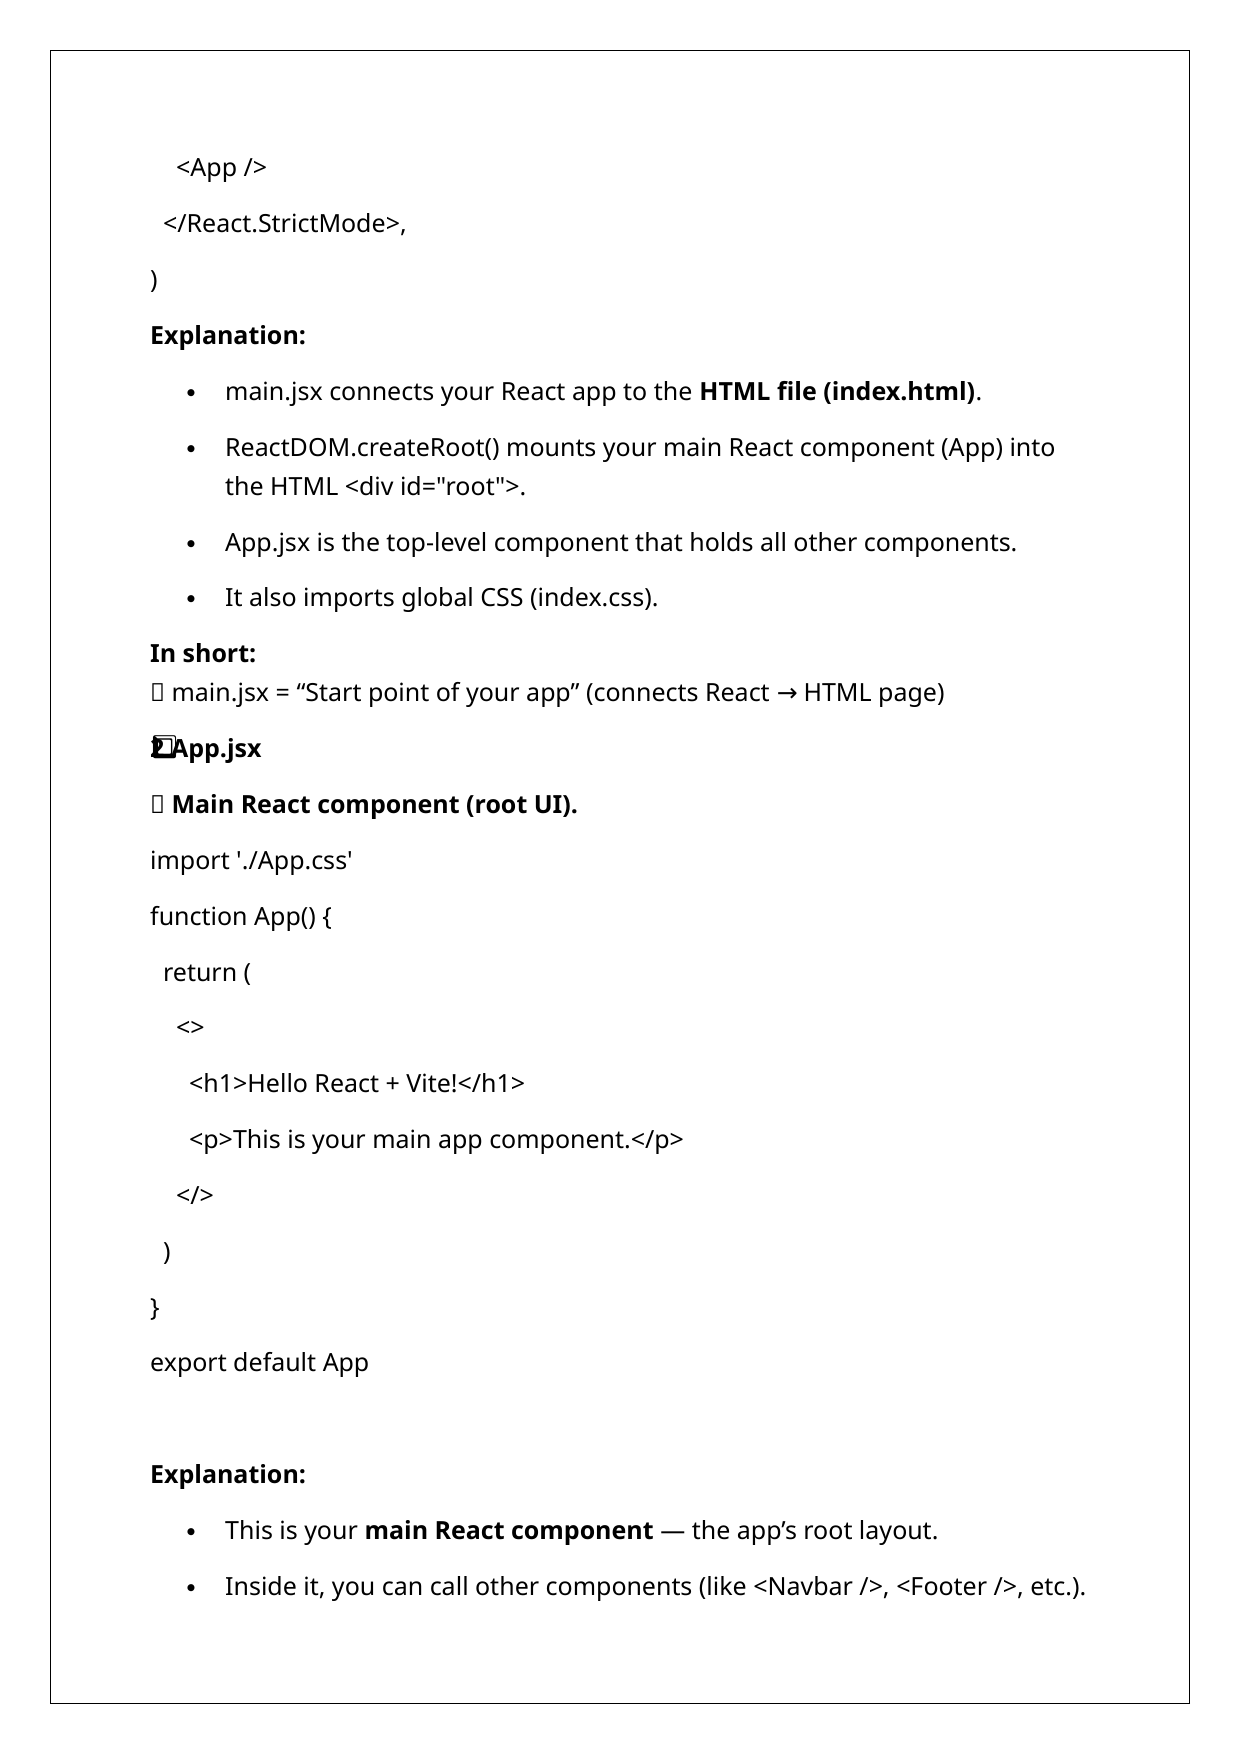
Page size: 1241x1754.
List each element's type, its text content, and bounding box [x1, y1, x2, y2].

text <> [150, 1010, 1090, 1044]
list App.jsx is the top-level component that holds all other components. [187, 524, 1090, 558]
text Explanation: [150, 317, 1090, 352]
text <p>This is your main app component.</p> [150, 1122, 1090, 1156]
list This is your main React component — the app’s root layout. [187, 1512, 1090, 1547]
text Explanation: [150, 1457, 1090, 1491]
text } [150, 1289, 1090, 1323]
text </> [150, 1177, 1090, 1212]
text <App /> [150, 150, 1090, 184]
text 📍 Main React component (root UI). [150, 787, 1090, 821]
list ReactDOM.createRoot() mounts your main React component (App) into the HTML <div id="root">. [187, 429, 1090, 502]
text function App() { [150, 898, 1090, 932]
list It also imports global CSS (index.css). [187, 580, 1090, 614]
text export default App [150, 1345, 1090, 1379]
text <h1>Hello React + Vite!</h1> [150, 1066, 1090, 1100]
list Inside it, you can call other components (like <Navbar />, <Footer />, etc.). [187, 1568, 1090, 1602]
text In short: 🧠 main.jsx = “Start point of your app” (connects React → HTML page) [150, 636, 1090, 709]
text return ( [150, 954, 1090, 988]
text ) [150, 262, 1090, 296]
text </React.StrictMode>, [150, 206, 1090, 240]
list main.jsx connects your React app to the HTML file (index.html). [187, 373, 1090, 407]
text ) [150, 1233, 1090, 1267]
text 2️⃣ App.jsx [150, 731, 1090, 765]
text import './App.css' [150, 842, 1090, 877]
